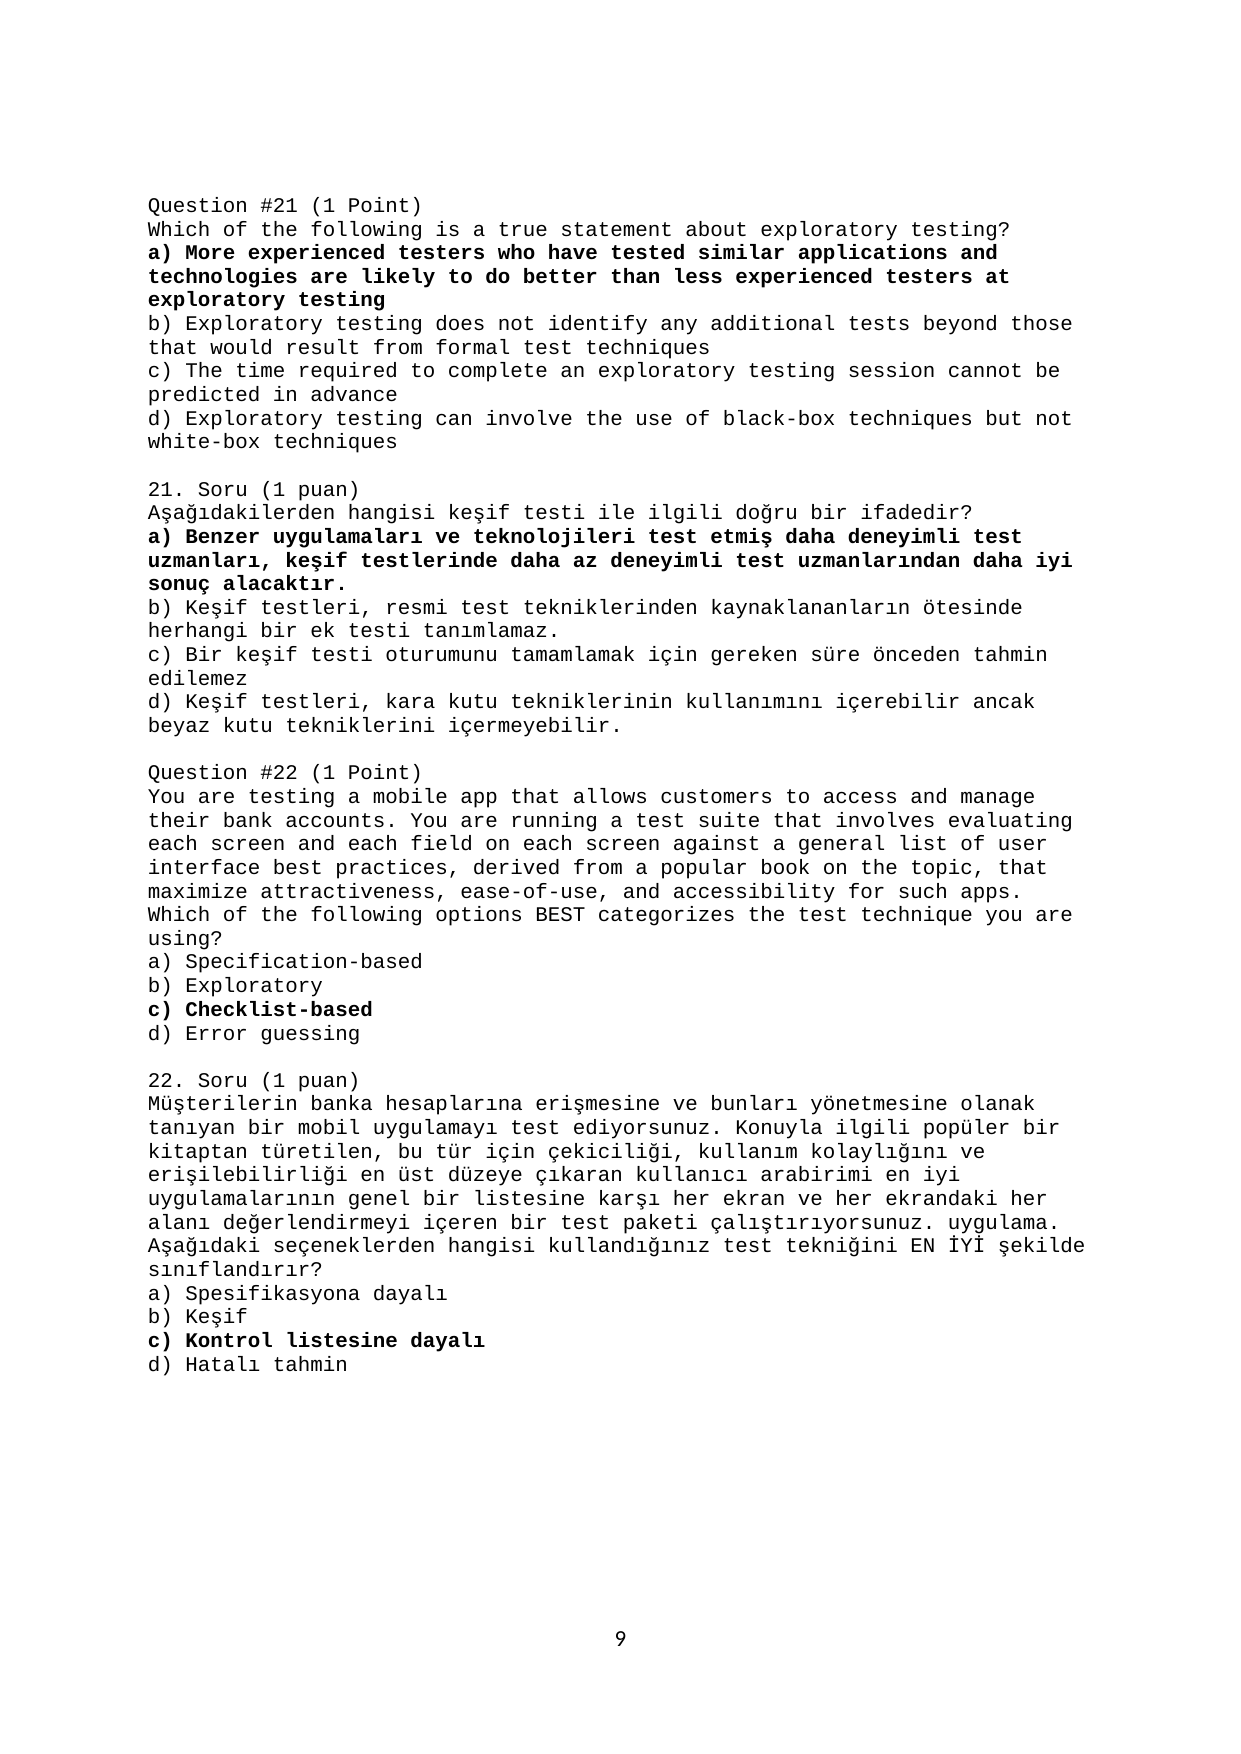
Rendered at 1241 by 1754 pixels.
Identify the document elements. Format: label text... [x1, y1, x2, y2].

text c) Kontrol listesine dayalı [148, 1330, 1093, 1353]
text a) More experienced testers who have tested similar applications and technologies are likely to do better than less experienced testers at exploratory testing [148, 242, 1093, 313]
text d) Keşif testleri, kara kutu tekniklerinin kullanımını içerebilir ancak beyaz kutu tekniklerini içermeyebilir. [148, 691, 1093, 739]
text c) Bir keşif testi oturumunu tamamlamak için gereken süre önceden tahmin edilemez [148, 644, 1093, 691]
text b) Keşif testleri, resmi test tekniklerinden kaynaklananların ötesinde herhangi bir ek testi tanımlamaz. [148, 597, 1093, 644]
text a) Specification-based [148, 952, 1093, 975]
text d) Exploratory testing can involve the use of black-box techniques but not white-box techniques [148, 408, 1093, 455]
text b) Keşif [148, 1306, 1093, 1330]
text d) Hatalı tahmin [148, 1353, 1093, 1377]
text Müşterilerin banka hesaplarına erişmesine ve bunları yönetmesine olanak tanıyan bir mobil uygulamayı test ediyorsunuz. Konuyla ilgili popüler bir kitaptan türetilen, bu tür için çekiciliği, kullanım kolaylığını ve erişilebilirliği en üst düzeye çıkaran kullanıcı arabirimi en iyi uygulamalarının genel bir listesine karşı her ekran ve her ekrandaki her alanı değerlendirmeyi içeren bir test paketi çalıştırıyorsunuz. uygulama. Aşağıdaki seçeneklerden hangisi kullandığınız test tekniğini EN İYİ şekilde sınıflandırır? [148, 1093, 1093, 1283]
text b) Exploratory testing does not identify any additional tests beyond those that would result from formal test techniques [148, 313, 1093, 360]
text 22. Soru (1 puan) [148, 1070, 1093, 1093]
text 21. Soru (1 puan) [148, 479, 1093, 502]
text d) Error guessing [148, 1022, 1093, 1046]
text Question #21 (1 Point) [148, 195, 1093, 218]
text Aşağıdakilerden hangisi keşif testi ile ilgili doğru bir ifadedir? [148, 502, 1093, 526]
text a) Spesifikasyona dayalı [148, 1283, 1093, 1306]
text You are testing a mobile app that allows customers to access and manage their bank accounts. You are running a test suite that involves evaluating each screen and each field on each screen against a general list of user interface best practices, derived from a popular book on the topic, that maximize attractiveness, ease-of-use, and accessibility for such apps. Which of the following options BEST categorizes the test technique you are using? [148, 786, 1093, 952]
text b) Exploratory [148, 975, 1093, 999]
text a) Benzer uygulamaları ve teknolojileri test etmiş daha deneyimli test uzmanları, keşif testlerinde daha az deneyimli test uzmanlarından daha iyi sonuç alacaktır. [148, 526, 1093, 597]
text Which of the following is a true statement about exploratory testing? [148, 218, 1093, 242]
text c) The time required to complete an exploratory testing session cannot be predicted in advance [148, 360, 1093, 408]
text Question #22 (1 Point) [148, 762, 1093, 786]
text c) Checklist-based [148, 999, 1093, 1022]
